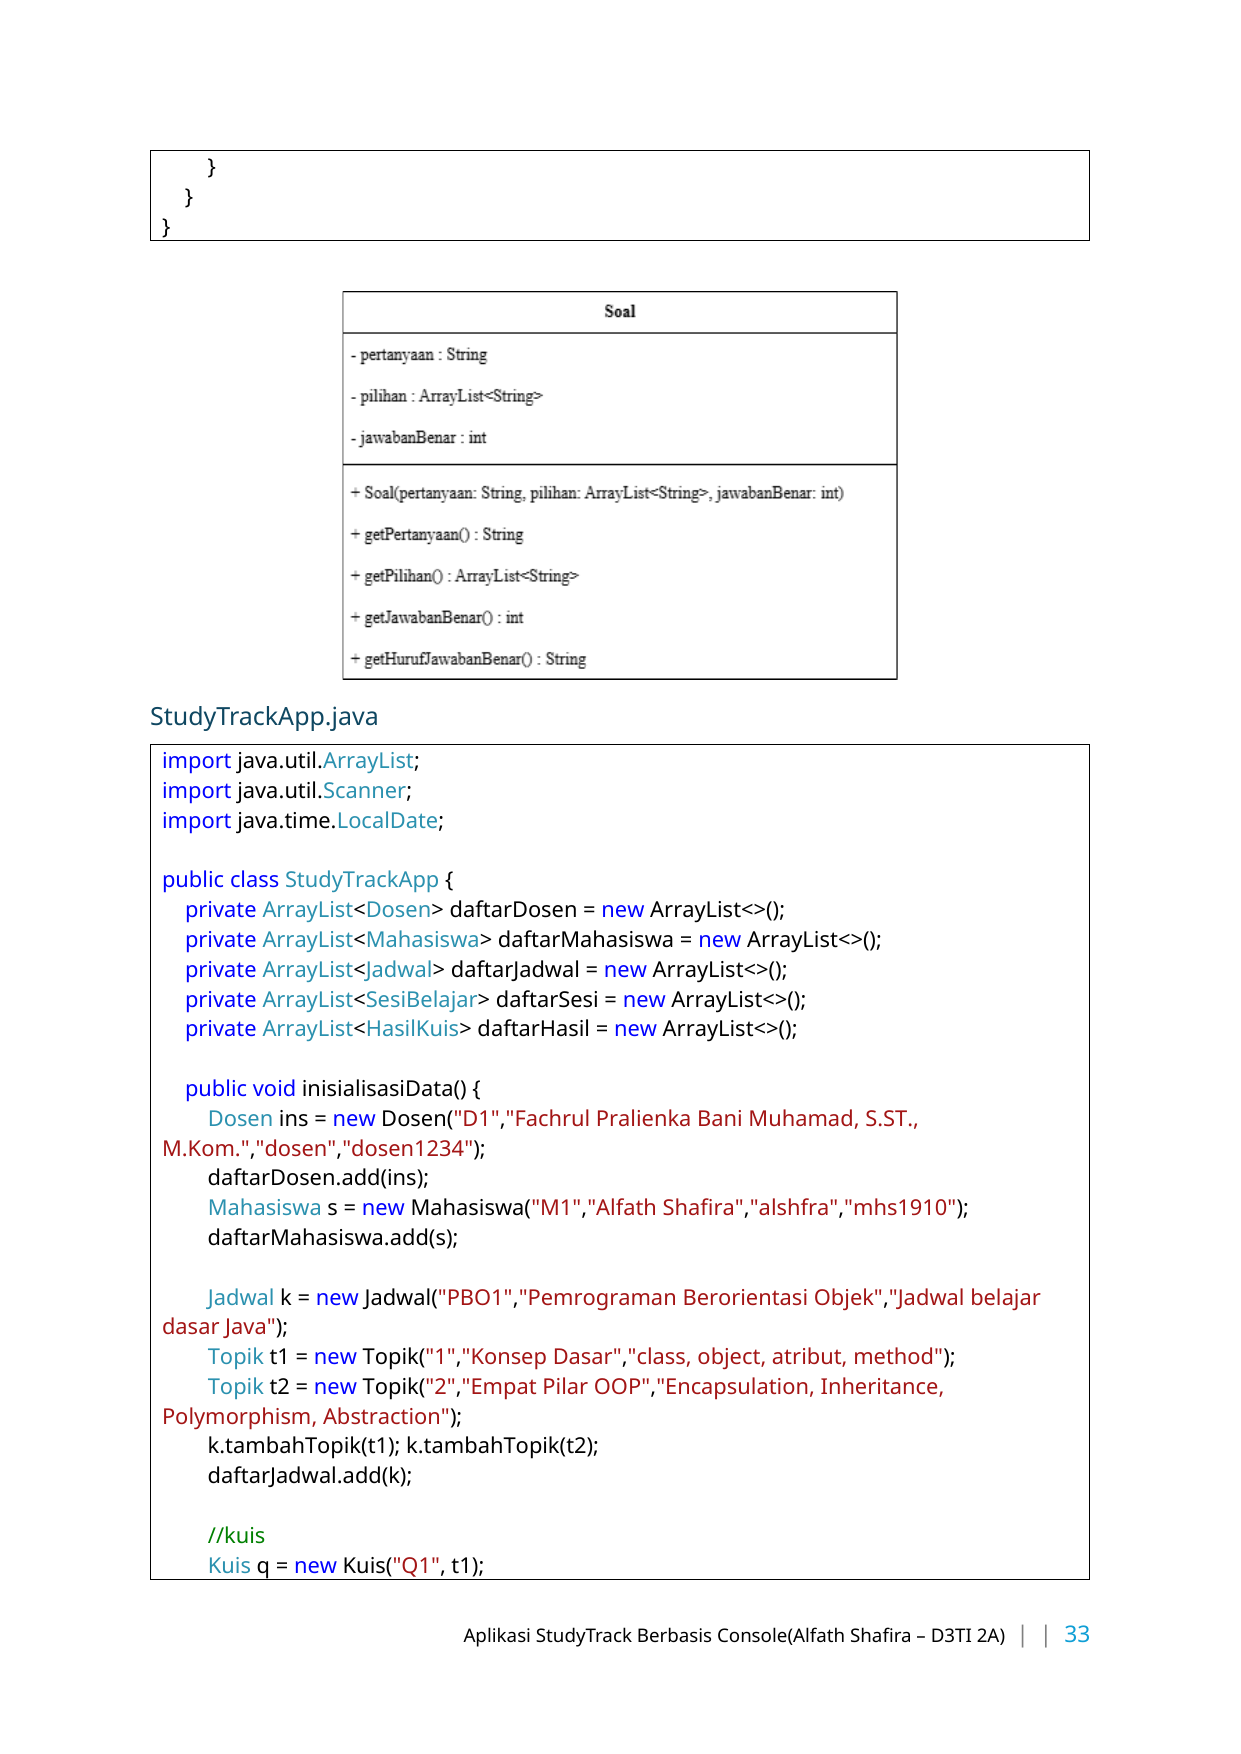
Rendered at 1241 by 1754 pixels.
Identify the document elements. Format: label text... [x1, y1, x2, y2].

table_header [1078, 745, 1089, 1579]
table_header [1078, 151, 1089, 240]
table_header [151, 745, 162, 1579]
subtitle StudyTrackApp.java [150, 699, 1090, 733]
picture [342, 291, 898, 680]
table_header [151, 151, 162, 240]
